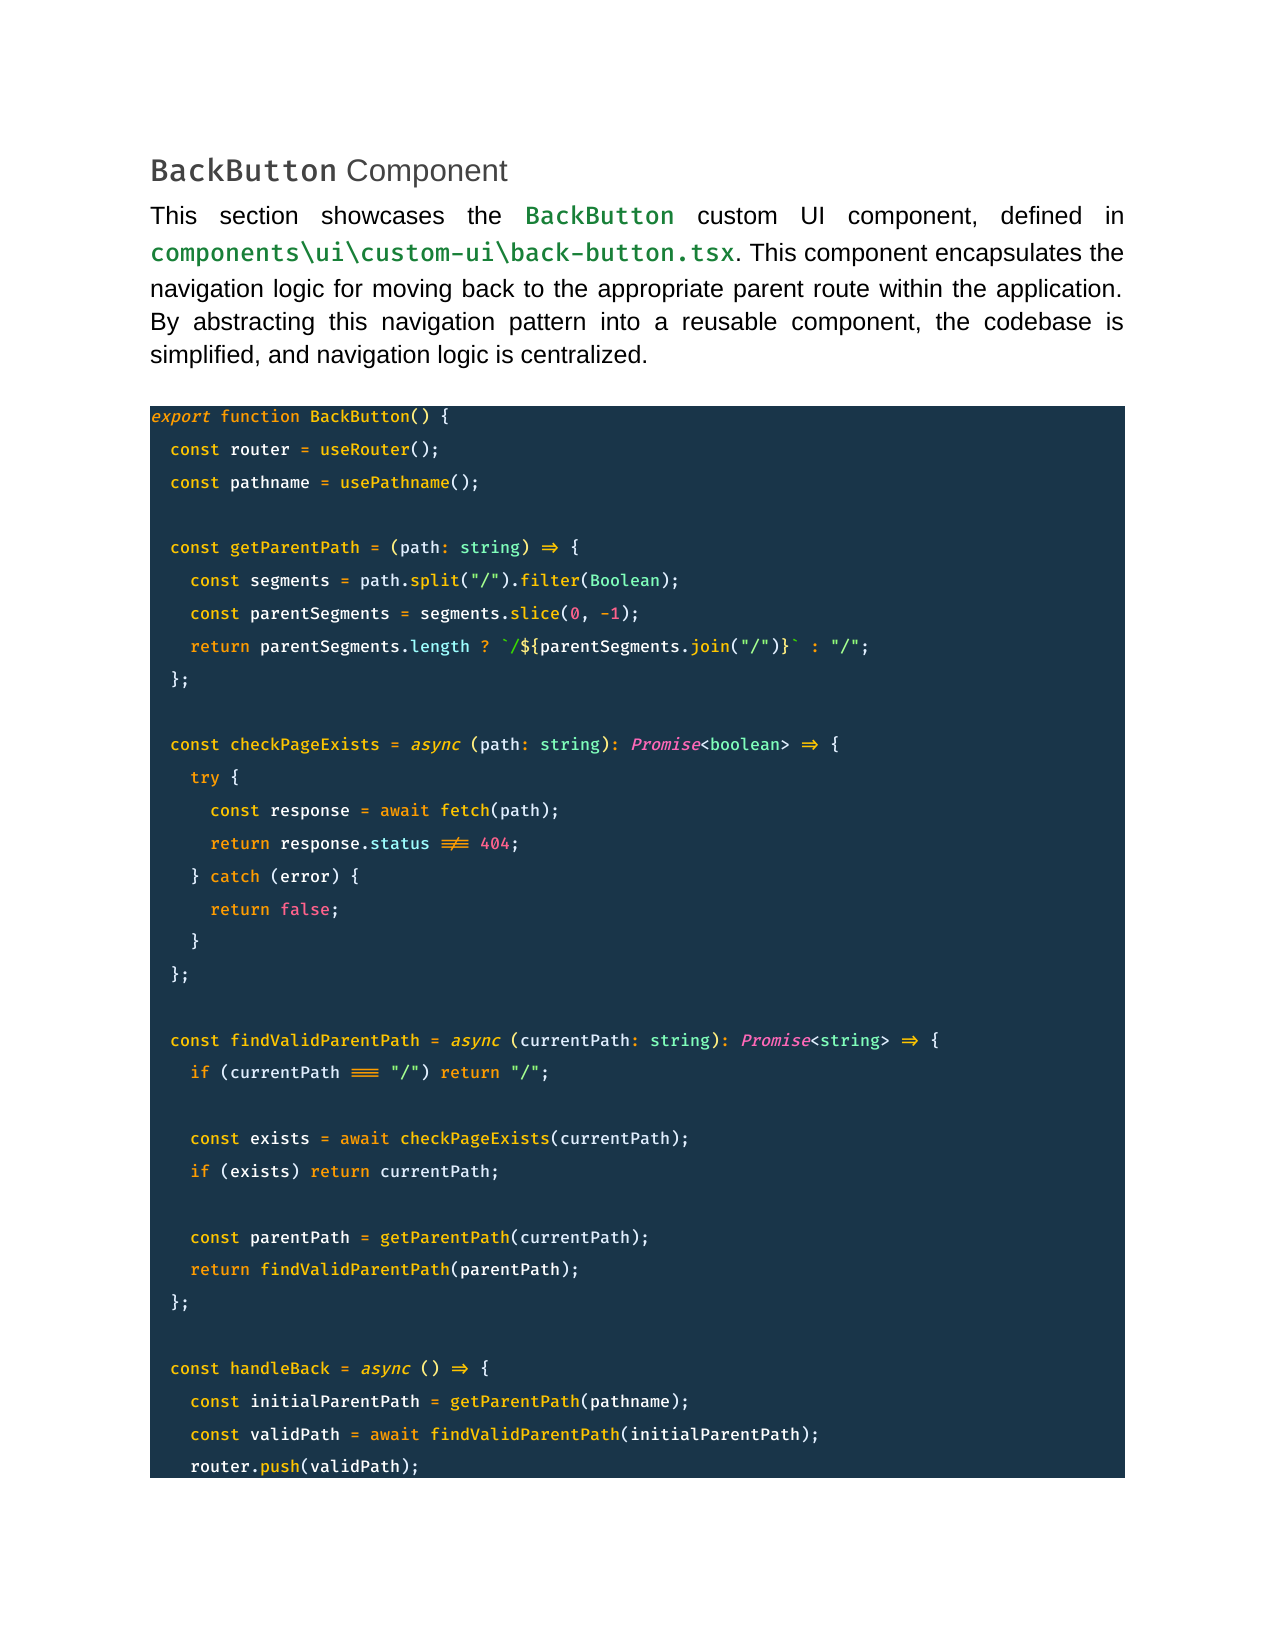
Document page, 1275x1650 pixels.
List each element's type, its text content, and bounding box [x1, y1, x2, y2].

text return findValidParentPath(parentPath); [150, 1259, 1125, 1281]
text const pathname = usePathname(); [150, 472, 1125, 494]
text const exists = await checkPageExists(currentPath); [150, 1128, 1125, 1150]
text }; [150, 1292, 1125, 1314]
text const segments = path.split("/").filter(Boolean); [150, 570, 1125, 592]
text }; [150, 669, 1125, 691]
text const response = await fetch(path); [150, 800, 1125, 822]
text const handleBack = async () => { [150, 1358, 1125, 1380]
text const checkPageExists = async (path: string): Promise<boolean> => { [150, 734, 1125, 756]
text const validPath = await findValidParentPath(initialParentPath); [150, 1423, 1125, 1445]
text router.push(validPath); [150, 1456, 1125, 1478]
text const getParentPath = (path: string) => { [150, 537, 1125, 559]
text const initialParentPath = getParentPath(pathname); [150, 1391, 1125, 1412]
text }; [150, 964, 1125, 986]
subtitle BackButton Component [150, 150, 1125, 191]
text This section showcases the BackButton custom UI component, defined in components\ui\custom-ui\back-button.tsx. This component encapsulates the navigation logic for moving back to the appropriate parent route within the application. By abstracting this navigation pattern into a reusable component, the codebase is simplified, and navigation logic is centralized. [150, 199, 1125, 369]
text const router = useRouter(); [150, 439, 1125, 461]
text } catch (error) { [150, 866, 1125, 887]
text return response.status !== 404; [150, 833, 1125, 855]
text try { [150, 767, 1125, 789]
text const parentPath = getParentPath(currentPath); [150, 1227, 1125, 1248]
text if (exists) return currentPath; [150, 1161, 1125, 1183]
text } [150, 931, 1125, 953]
text return parentSegments.length ? `/${parentSegments.join("/")}` : "/"; [150, 636, 1125, 658]
text export function BackButton() { [150, 406, 1125, 428]
text if (currentPath === "/") return "/"; [150, 1062, 1125, 1084]
text const parentSegments = segments.slice(0, -1); [150, 603, 1125, 625]
text return false; [150, 898, 1125, 920]
text const findValidParentPath = async (currentPath: string): Promise<string> => { [150, 1030, 1125, 1052]
